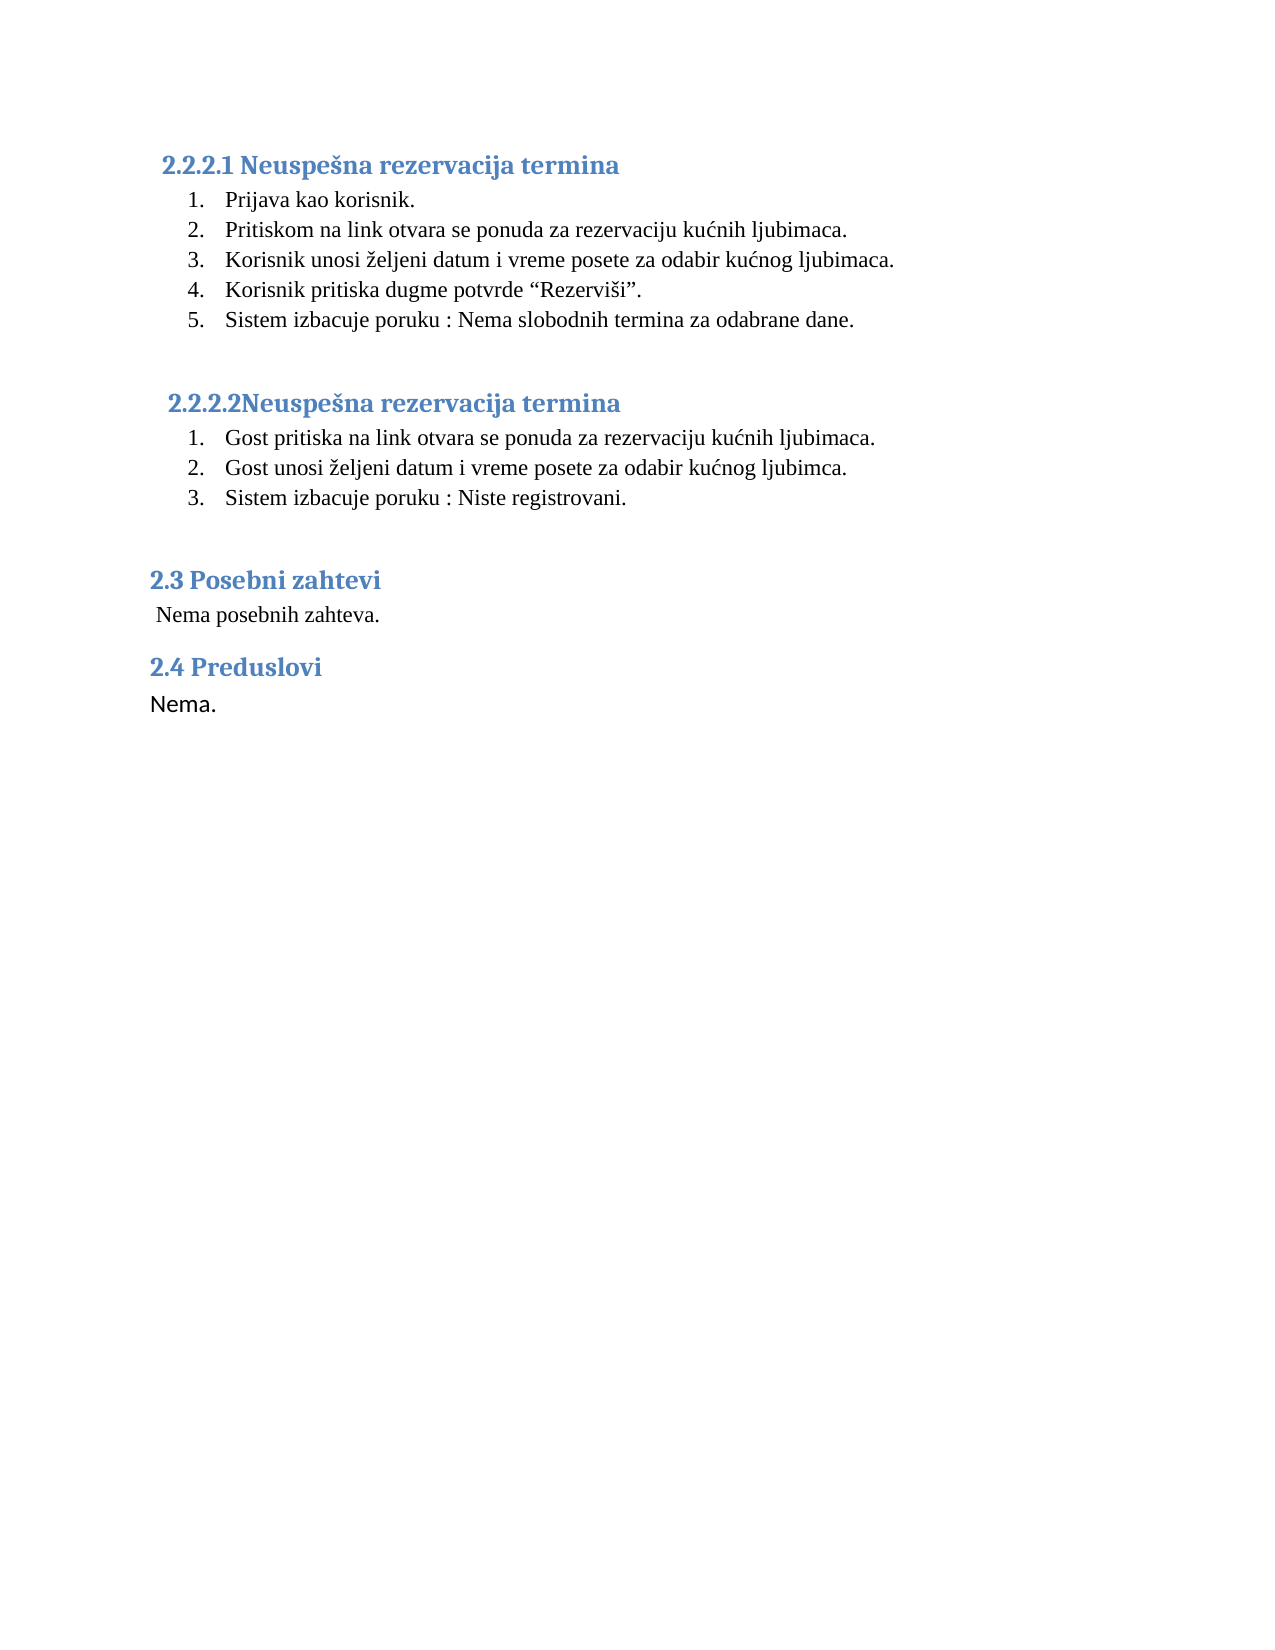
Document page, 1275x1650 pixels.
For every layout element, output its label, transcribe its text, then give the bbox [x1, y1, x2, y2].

subtitle 2.3 Posebni zahtevi [150, 565, 1125, 596]
text Nema. [150, 688, 1125, 718]
subtitle 2.2.2.1 Neuspešna rezervacija termina [150, 150, 1125, 181]
subtitle 2.4 Preduslovi [150, 652, 1125, 683]
list Gost unosi željeni datum i vreme posete za odabir kućnog ljubimca. [187, 454, 1125, 480]
subtitle 2.2.2.2Neuspešna rezervacija termina [150, 388, 1125, 419]
list Sistem izbacuje poruku : Niste registrovani. [187, 484, 1125, 510]
list Korisnik unosi željeni datum i vreme posete za odabir kućnog ljubimaca. [187, 246, 1125, 272]
list Gost pritiska na link otvara se ponuda za rezervaciju kućnih ljubimaca. [187, 423, 1125, 450]
list Korisnik pritiska dugme potvrde “Rezerviši”. [187, 276, 1125, 303]
text Nema posebnih zahteva. [150, 601, 1125, 627]
list Sistem izbacuje poruku : Nema slobodnih termina za odabrane dane. [187, 307, 1125, 333]
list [187, 216, 1125, 242]
list Prijava kao korisnik. [187, 186, 1125, 212]
